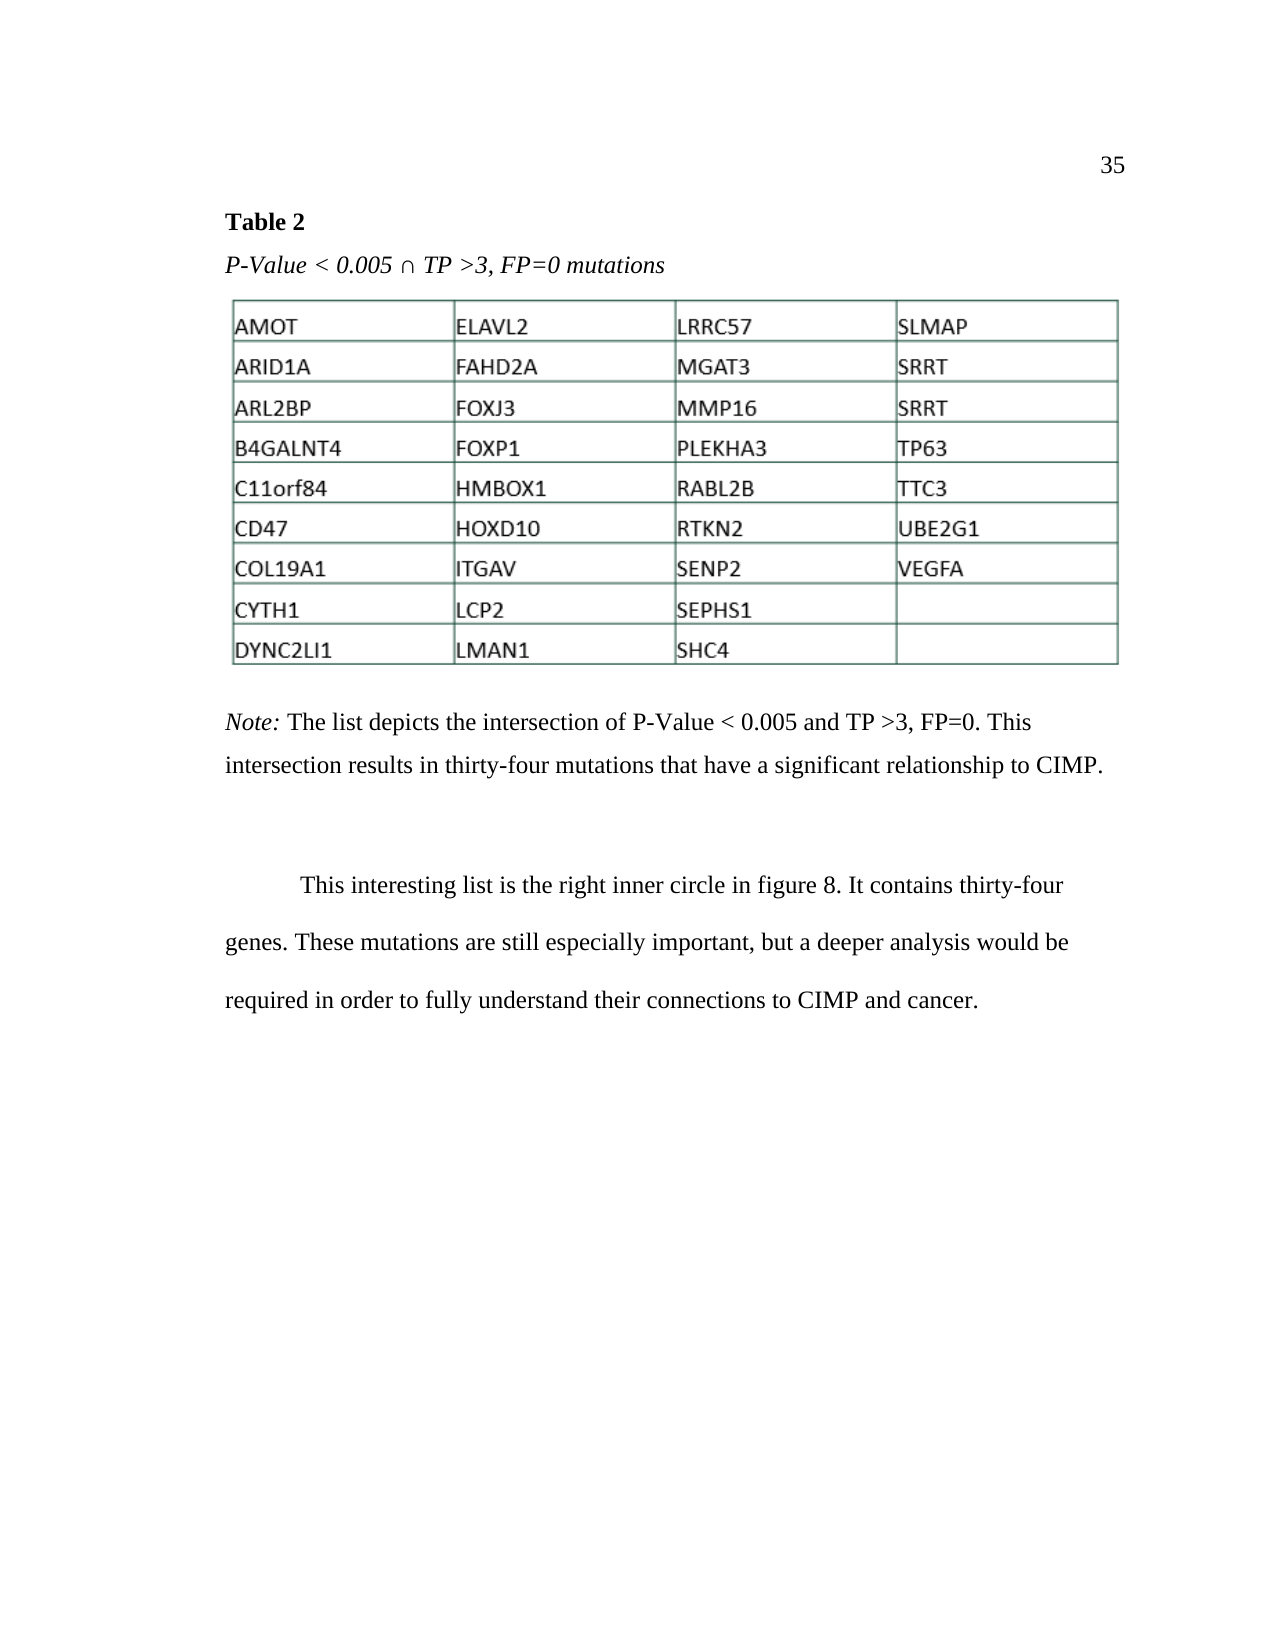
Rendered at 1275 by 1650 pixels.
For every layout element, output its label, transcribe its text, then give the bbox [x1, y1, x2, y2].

text Table 2 P-Value < 0.005 ∩ TP >3, FP=0 mutations [225, 207, 1125, 279]
text This interesting list is the right inner circle in figure 8. It contains thirty-four genes. These mutations are still especially important, but a deeper analysis would be required in order to fully understand their connections to CIMP and cancer. [225, 870, 1125, 1013]
picture [225, 293, 1125, 676]
text Note: The list depicts the intersection of P-Value < 0.005 and TP >3, FP=0. This intersection results in thirty-four mutations that have a significant relationship to CIMP. [225, 707, 1125, 779]
